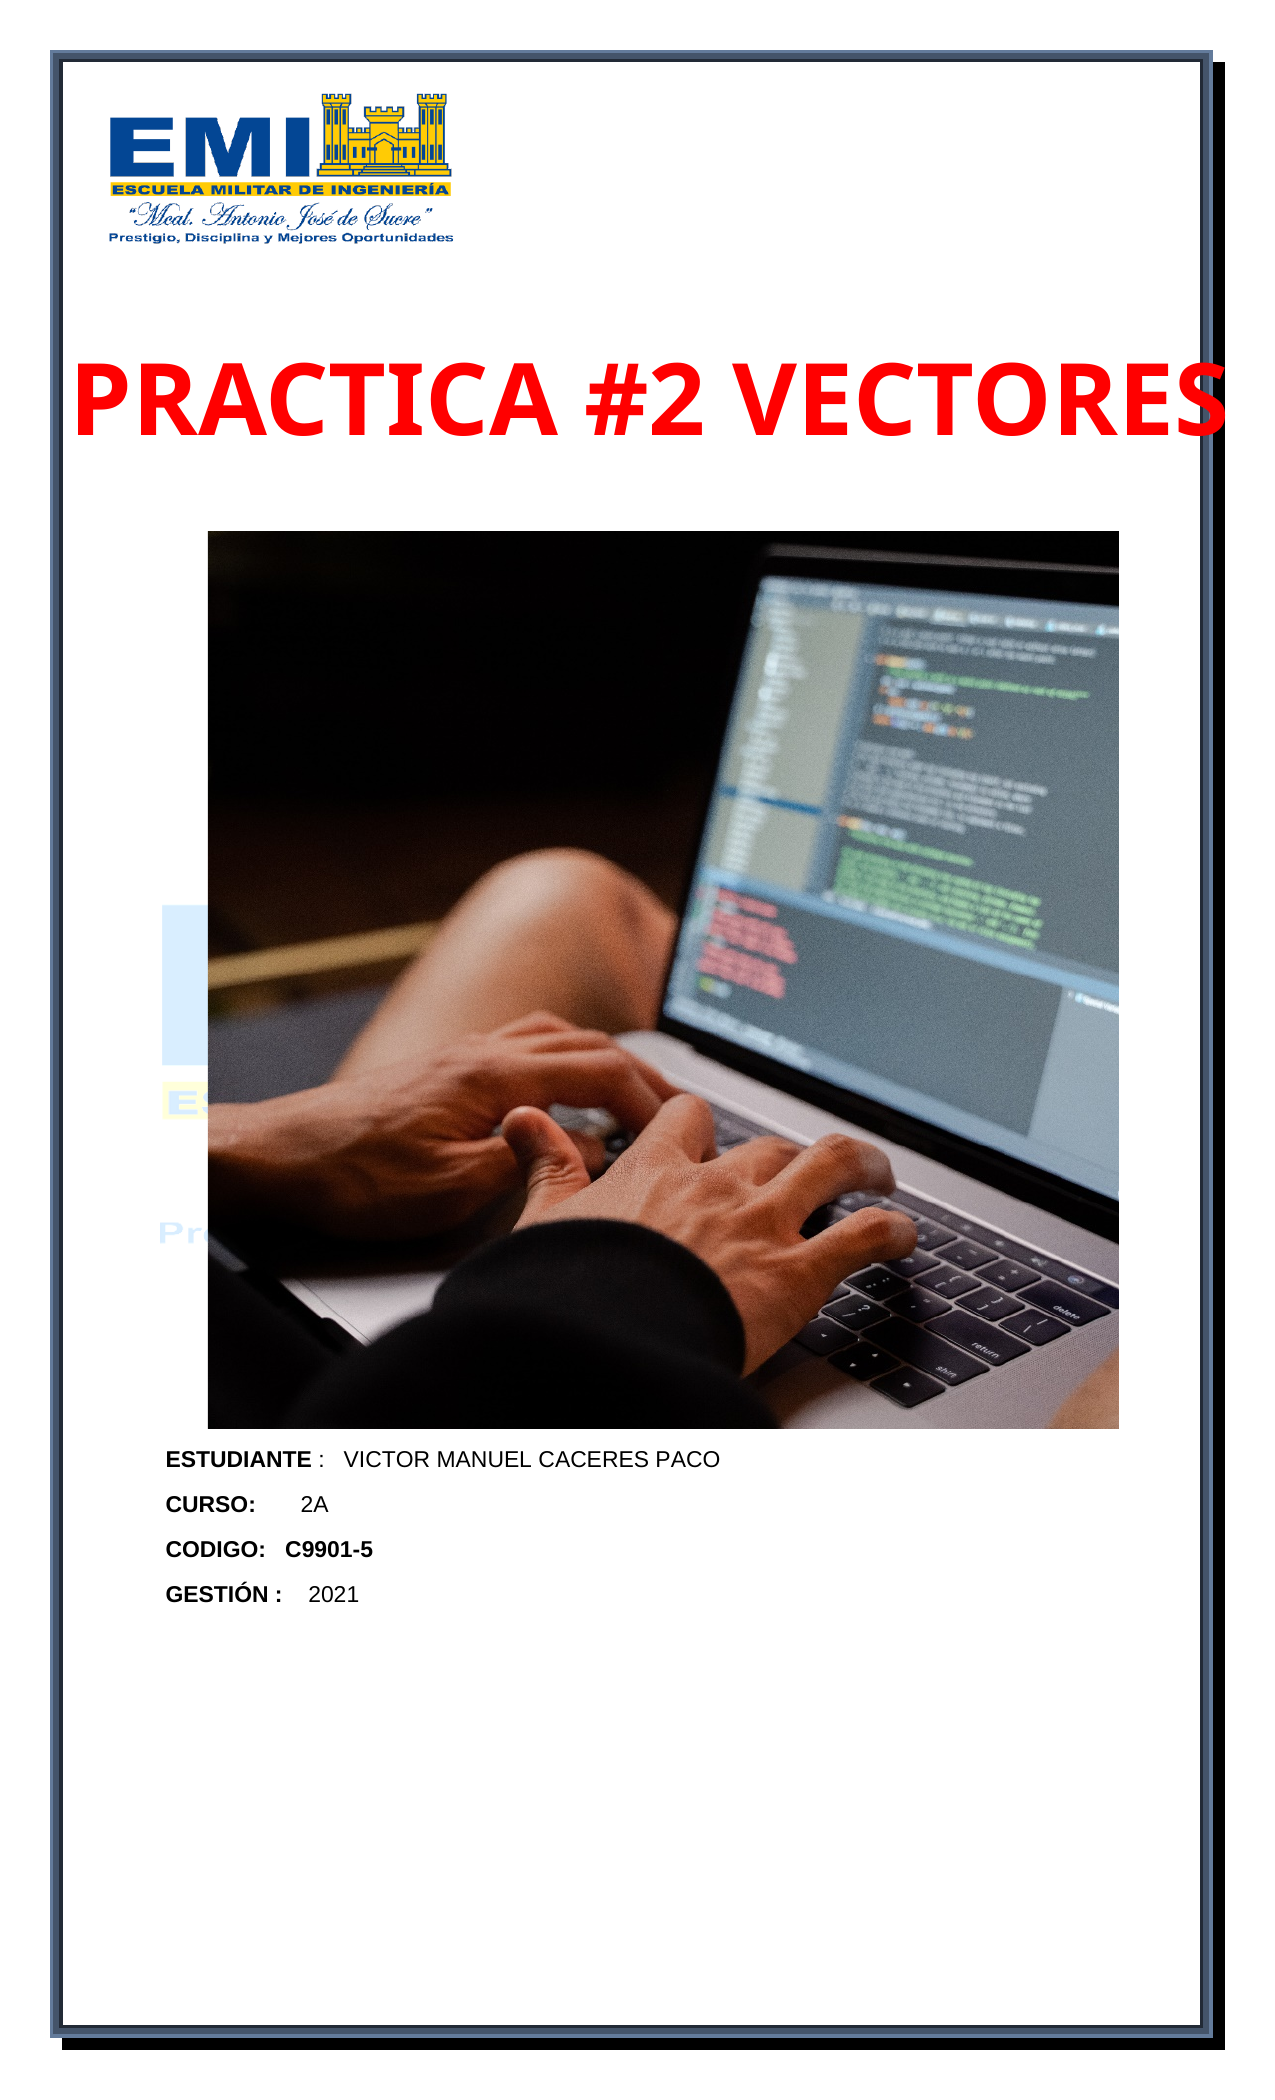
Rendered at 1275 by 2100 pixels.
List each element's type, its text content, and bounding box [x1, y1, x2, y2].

text GESTIÓN : 2021 [165, 1581, 1097, 1608]
picture [109, 92, 454, 244]
picture [207, 531, 1119, 1429]
text ESTUDIANTE : VICTOR MANUEL CACERES PACO [165, 722, 1097, 1472]
text CURSO: 2A [165, 1491, 1097, 1517]
text CODIGO: C9901-5 [165, 1536, 1097, 1562]
